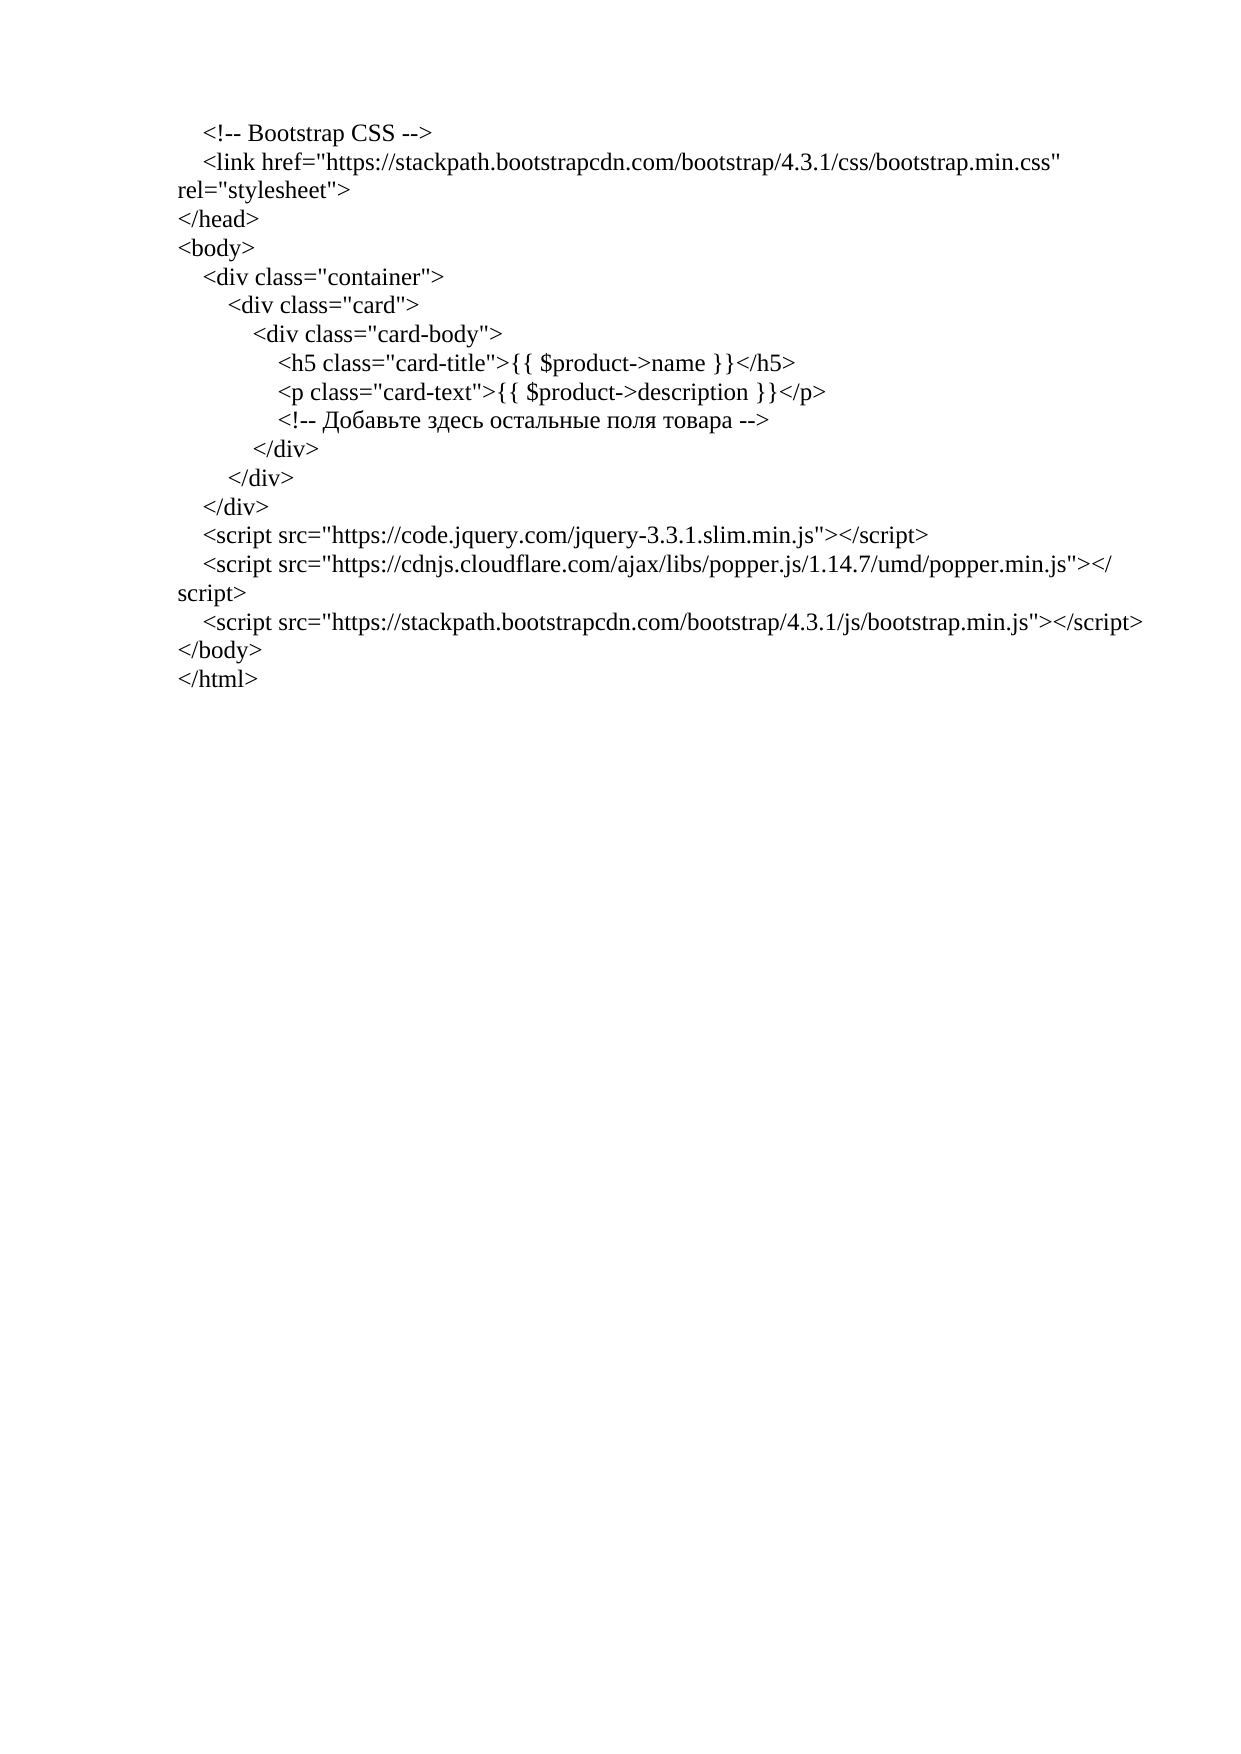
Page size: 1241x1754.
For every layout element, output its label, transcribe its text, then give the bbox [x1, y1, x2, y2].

text </body> [177, 636, 1152, 664]
text <p class="card-text">{{ $product->description }}</p> [177, 377, 1152, 406]
text </div> [177, 434, 1152, 463]
text <link href="https://stackpath.bootstrapcdn.com/bootstrap/4.3.1/css/bootstrap.min.css" rel="stylesheet"> [177, 147, 1152, 204]
text </html> [177, 664, 1152, 693]
text </head> [177, 204, 1152, 233]
text <div class="container"> [177, 262, 1152, 291]
text <div class="card-body"> [177, 319, 1152, 348]
text <script src="https://stackpath.bootstrapcdn.com/bootstrap/4.3.1/js/bootstrap.min.js"></script> [177, 607, 1152, 636]
text <script src="https://code.jquery.com/jquery-3.3.1.slim.min.js"></script> [177, 521, 1152, 549]
text </div> [177, 463, 1152, 492]
text <script src="https://cdnjs.cloudflare.com/ajax/libs/popper.js/1.14.7/umd/popper.min.js"></script> [177, 549, 1152, 607]
text <!-- Bootstrap CSS --> [177, 118, 1152, 147]
text <h5 class="card-title">{{ $product->name }}</h5> [177, 348, 1152, 377]
text <div class="card"> [177, 291, 1152, 319]
text </div> [177, 492, 1152, 521]
text <!-- Добавьте здесь остальные поля товара --> [177, 406, 1152, 434]
text <body> [177, 233, 1152, 262]
